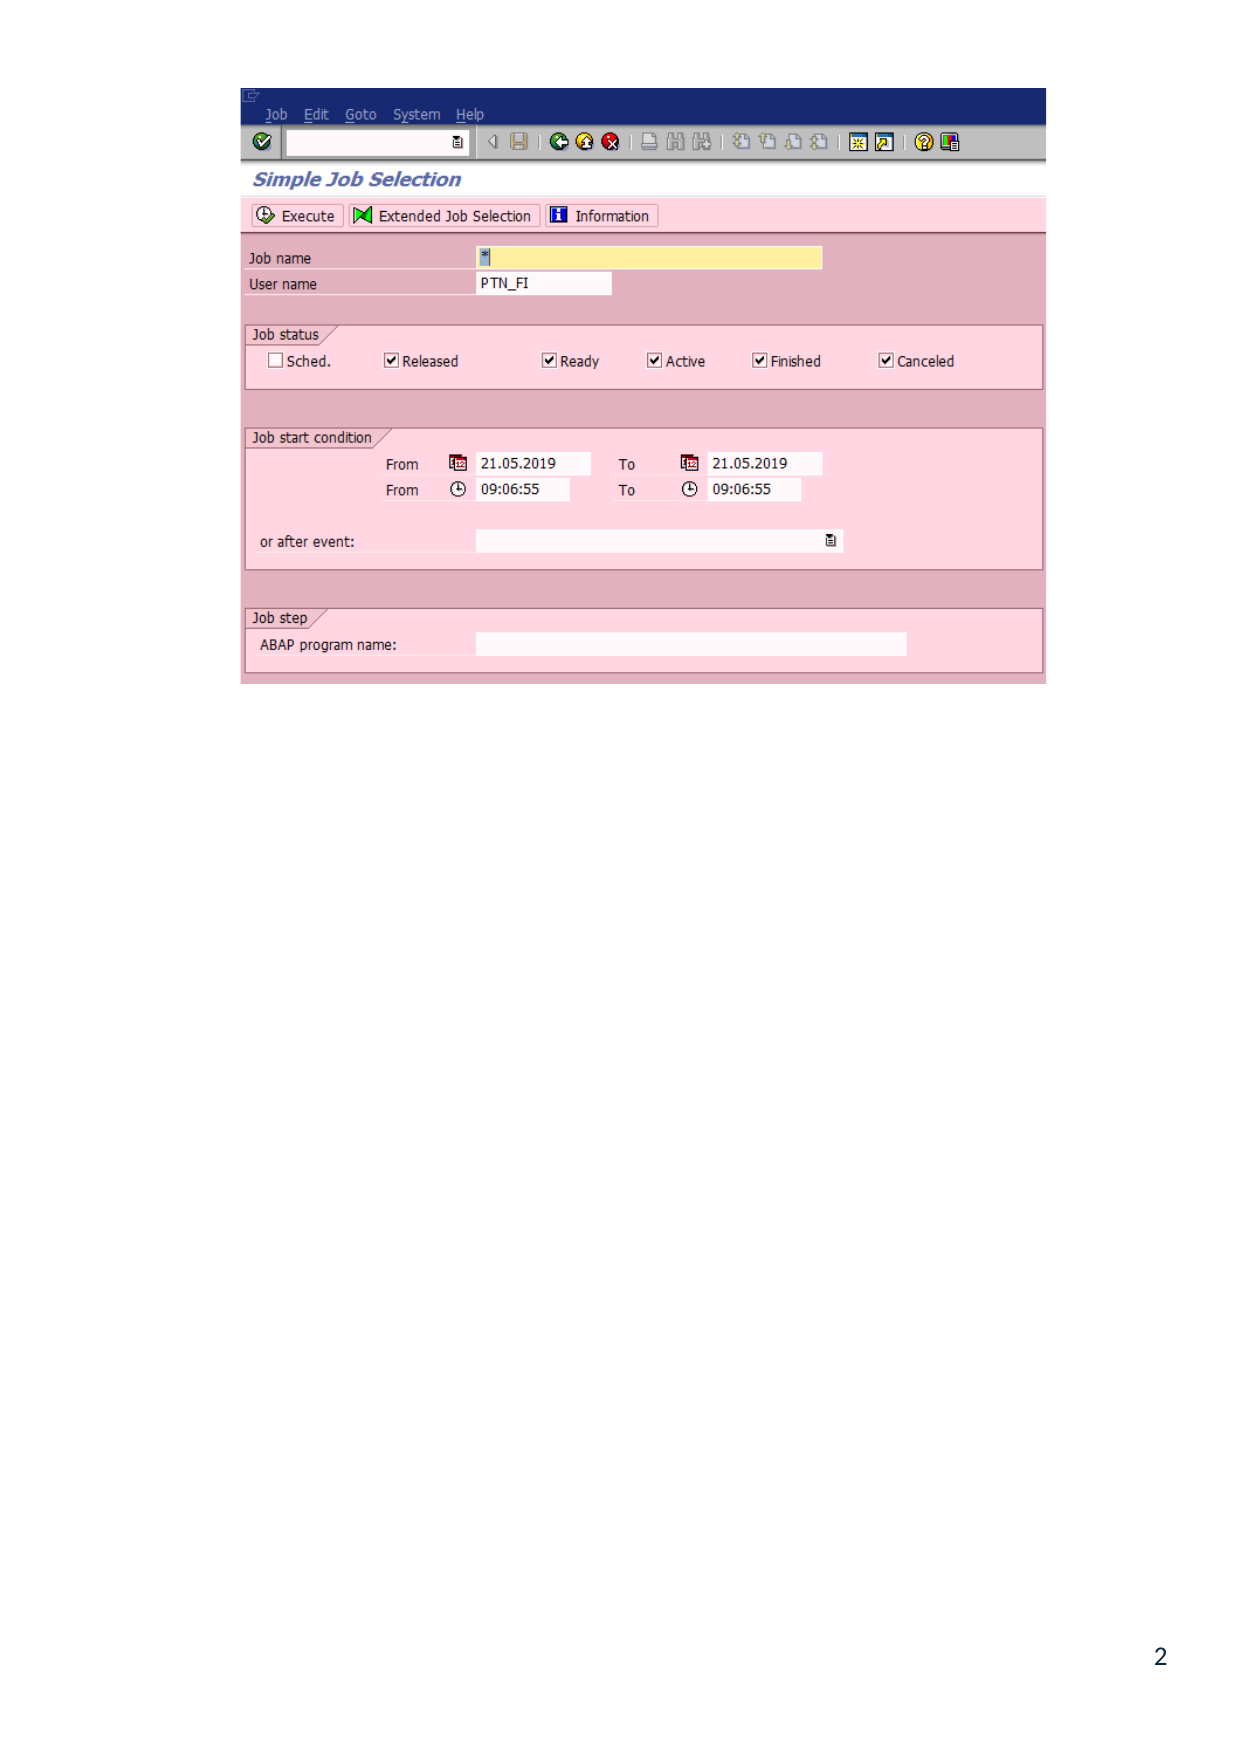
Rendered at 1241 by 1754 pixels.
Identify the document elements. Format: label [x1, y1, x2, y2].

picture [240, 88, 1047, 684]
